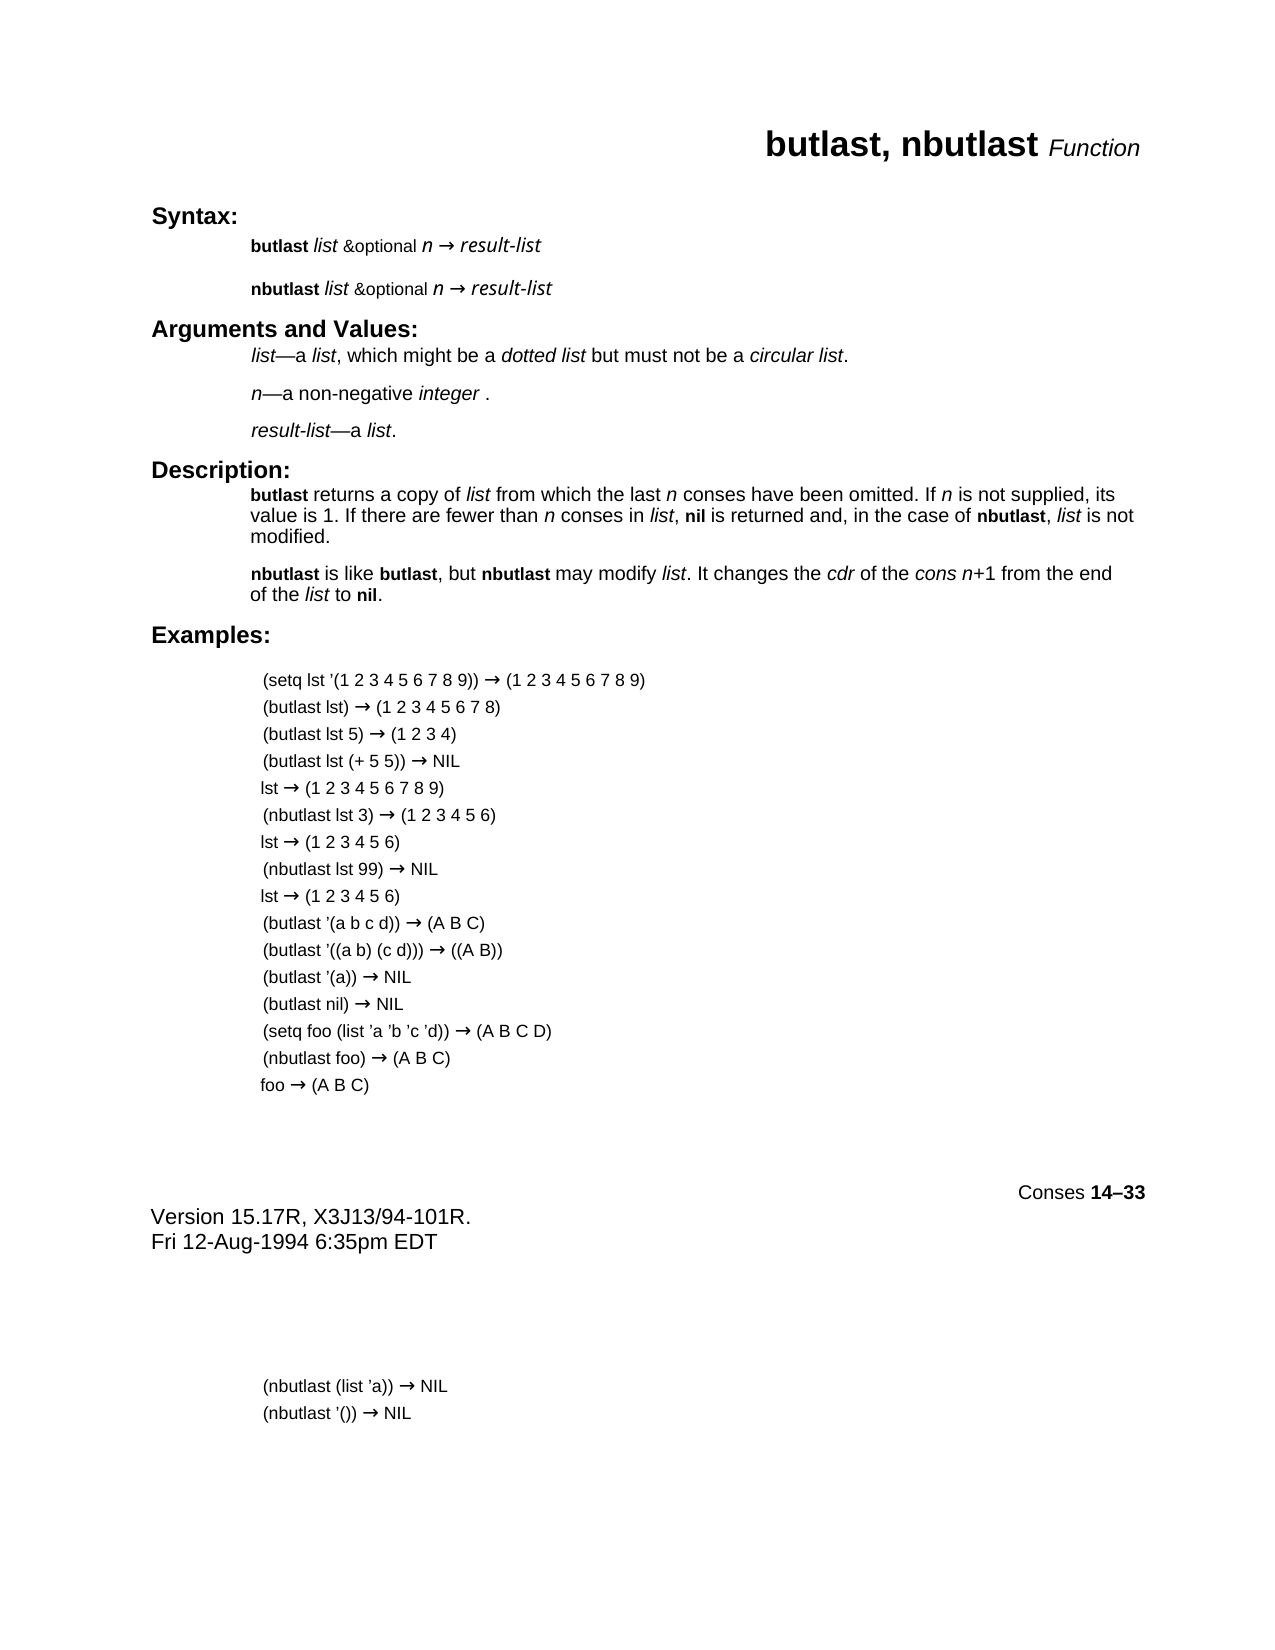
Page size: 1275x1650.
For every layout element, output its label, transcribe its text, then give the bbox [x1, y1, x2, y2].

text Syntax: [152, 202, 1148, 230]
text (nbutlast lst 99) → NIL [263, 854, 1148, 882]
text Fri 12-Aug-1994 6:35pm EDT [151, 1229, 1148, 1254]
text lst → (1 2 3 4 5 6) [260, 828, 1148, 854]
text lst → (1 2 3 4 5 6 7 8 9) [260, 774, 1148, 801]
text (butlast ’((a b) (c d))) → ((A B)) [263, 936, 1148, 962]
text Version 15.17R, X3J13/94-101R. [150, 1204, 1148, 1229]
text (nbutlast lst 3) → (1 2 3 4 5 6) [263, 801, 1148, 828]
text Description: [151, 456, 1148, 483]
text (nbutlast ’()) → NIL [263, 1398, 1148, 1425]
text (butlast lst (+ 5 5)) → NIL [263, 747, 1148, 774]
text butlast list &optional n → result-list [250, 232, 1148, 259]
text (setq foo (list ’a ’b ’c ’d)) → (A B C D) [263, 1016, 1148, 1043]
text foo → (A B C) [260, 1070, 1148, 1097]
text n—a non-negative integer . [251, 381, 1148, 404]
text Conses 14–33 [150, 1181, 1145, 1204]
text lst → (1 2 3 4 5 6) [260, 882, 1148, 908]
text list—a list, which might be a dotted list but must not be a circular list. [251, 344, 1148, 367]
text (nbutlast (list ’a)) → NIL [263, 1371, 1148, 1398]
text nbutlast list &optional n → result-list [251, 274, 1148, 301]
text Examples: [151, 621, 1148, 649]
text butlast, nbutlast Function [150, 123, 1140, 164]
text (butlast lst) → (1 2 3 4 5 6 7 8) [263, 693, 1148, 720]
text (butlast nil) → NIL [263, 989, 1148, 1016]
text (butlast ’(a b c d)) → (A B C) [263, 908, 1148, 936]
text Arguments and Values: [151, 314, 1148, 342]
text butlast returns a copy of list from which the last n conses have been omitted. If n is not supplied, its value is 1. If there are fewer than n conses in list, nil is returned and, in the case of nbutlast, list is not modified. [250, 485, 1145, 547]
text nbutlast is like butlast, but nbutlast may modify list. It changes the cdr of the cons n+1 from the end of the list to nil. [250, 564, 1133, 605]
text (butlast ’(a)) → NIL [263, 962, 1148, 989]
text result-list—a list. [251, 419, 1148, 442]
text (setq lst ’(1 2 3 4 5 6 7 8 9)) → (1 2 3 4 5 6 7 8 9) [263, 666, 1148, 693]
text (nbutlast foo) → (A B C) [263, 1043, 1148, 1070]
text (butlast lst 5) → (1 2 3 4) [263, 720, 1148, 747]
